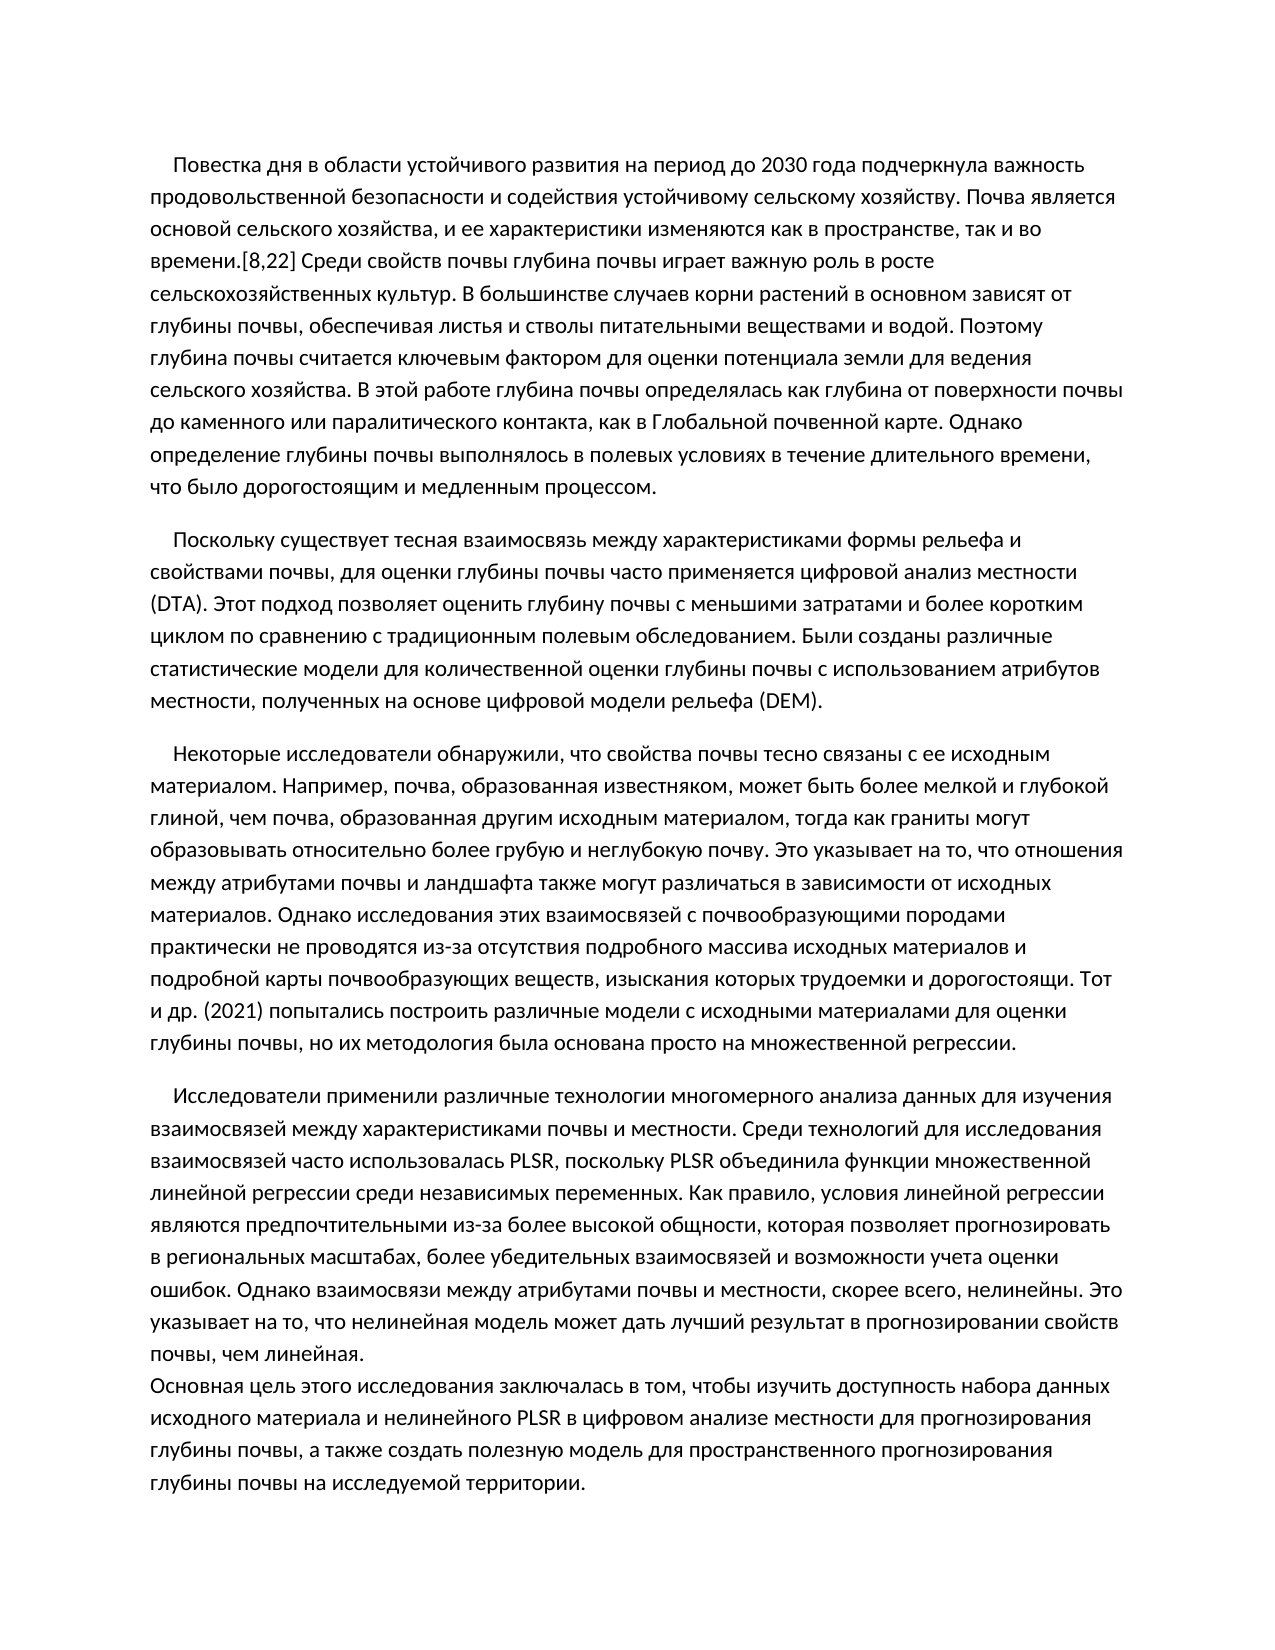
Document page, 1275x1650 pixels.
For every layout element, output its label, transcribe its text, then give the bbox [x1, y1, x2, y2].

text Повестка дня в области устойчивого развития на период до 2030 года подчеркнула важность продовольственной безопасности и содействия устойчивому сельскому хозяйству. Почва является основой сельского хозяйства, и ее характеристики изменяются как в пространстве, так и во времени.[8,22] Среди свойств почвы глубина почвы играет важную роль в росте сельскохозяйственных культур. В большинстве случаев корни растений в основном зависят от глубины почвы, обеспечивая листья и стволы питательными веществами и водой. Поэтому глубина почвы считается ключевым фактором для оценки потенциала земли для ведения сельского хозяйства. В этой работе глубина почвы определялась как глубина от поверхности почвы до каменного или паралитического контакта, как в Глобальной почвенной карте. Однако определение глубины почвы выполнялось в полевых условиях в течение длительного времени, что было дорогостоящим и медленным процессом. [150, 150, 1125, 500]
text Поскольку существует тесная взаимосвязь между характеристиками формы рельефа и свойствами почвы, для оценки глубины почвы часто применяется цифровой анализ местности (DTA). Этот подход позволяет оценить глубину почвы с меньшими затратами и более коротким циклом по сравнению с традиционным полевым обследованием. Были созданы различные статистические модели для количественной оценки глубины почвы с использованием атрибутов местности, полученных на основе цифровой модели рельефа (DEM). [150, 525, 1125, 714]
text Исследователи применили различные технологии многомерного анализа данных для изучения взаимосвязей между характеристиками почвы и местности. Среди технологий для исследования взаимосвязей часто использовалась PLSR, поскольку PLSR объединила функции множественной линейной регрессии среди независимых переменных. Как правило, условия линейной регрессии являются предпочтительными из-за более высокой общности, которая позволяет прогнозировать в региональных масштабах, более убедительных взаимосвязей и возможности учета оценки ошибок. Однако взаимосвязи между атрибутами почвы и местности, скорее всего, нелинейны. Это указывает на то, что нелинейная модель может дать лучший результат в прогнозировании свойств почвы, чем линейная. Основная цель этого исследования заключалась в том, чтобы изучить доступность набора данных исходного материала и нелинейного PLSR в цифровом анализе местности для прогнозирования глубины почвы, а также создать полезную модель для пространственного прогнозирования глубины почвы на исследуемой территории. [150, 1082, 1125, 1496]
text Некоторые исследователи обнаружили, что свойства почвы тесно связаны с ее исходным материалом. Например, почва, образованная известняком, может быть более мелкой и глубокой глиной, чем почва, образованная другим исходным материалом, тогда как граниты могут образовывать относительно более грубую и неглубокую почву. Это указывает на то, что отношения между атрибутами почвы и ландшафта также могут различаться в зависимости от исходных материалов. Однако исследования этих взаимосвязей с почвообразующими породами практически не проводятся из-за отсутствия подробного массива исходных материалов и подробной карты почвообразующих веществ, изыскания которых трудоемки и дорогостоящи. Тот и др. (2021) попытались построить различные модели с исходными материалами для оценки глубины почвы, но их методология была основана просто на множественной регрессии. [150, 739, 1125, 1057]
